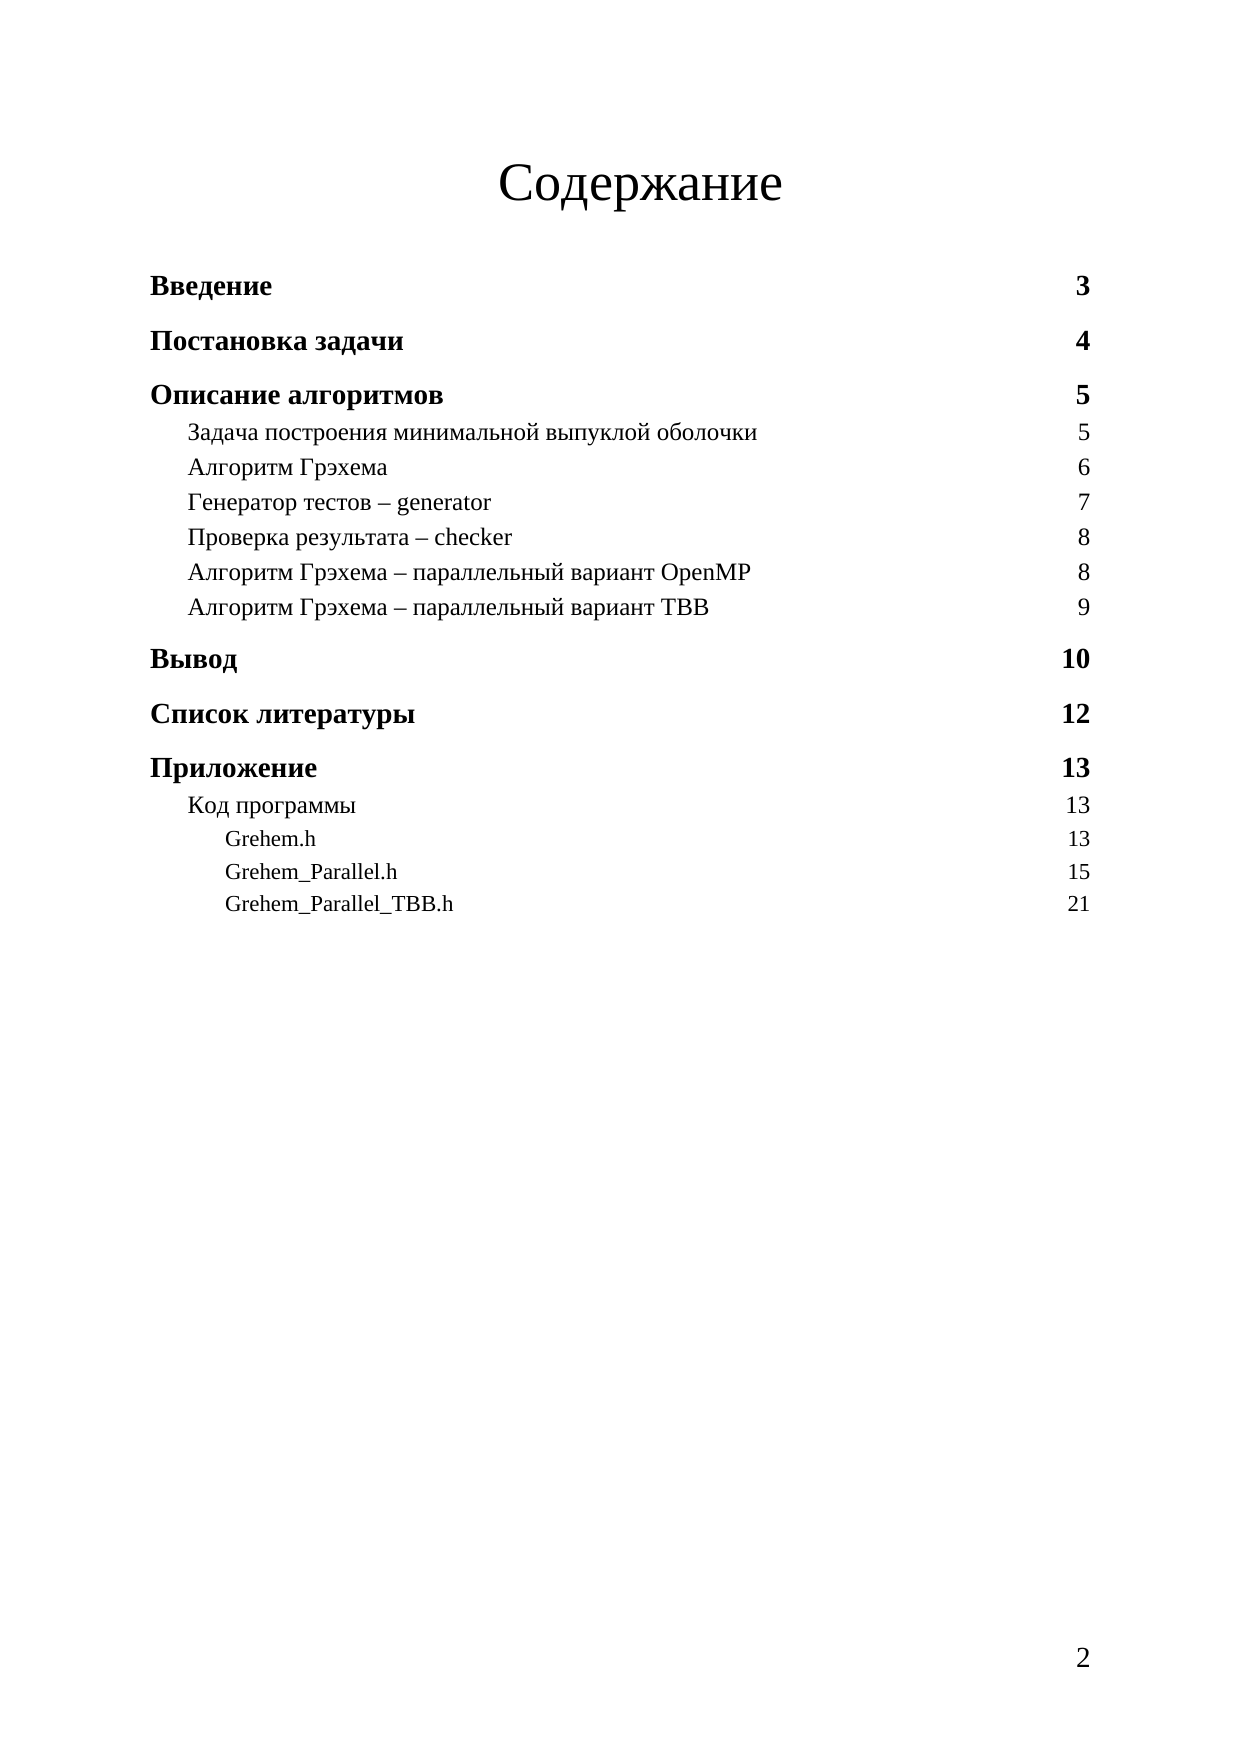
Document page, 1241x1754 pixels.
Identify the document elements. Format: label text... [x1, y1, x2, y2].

text Содержание [150, 150, 1090, 212]
